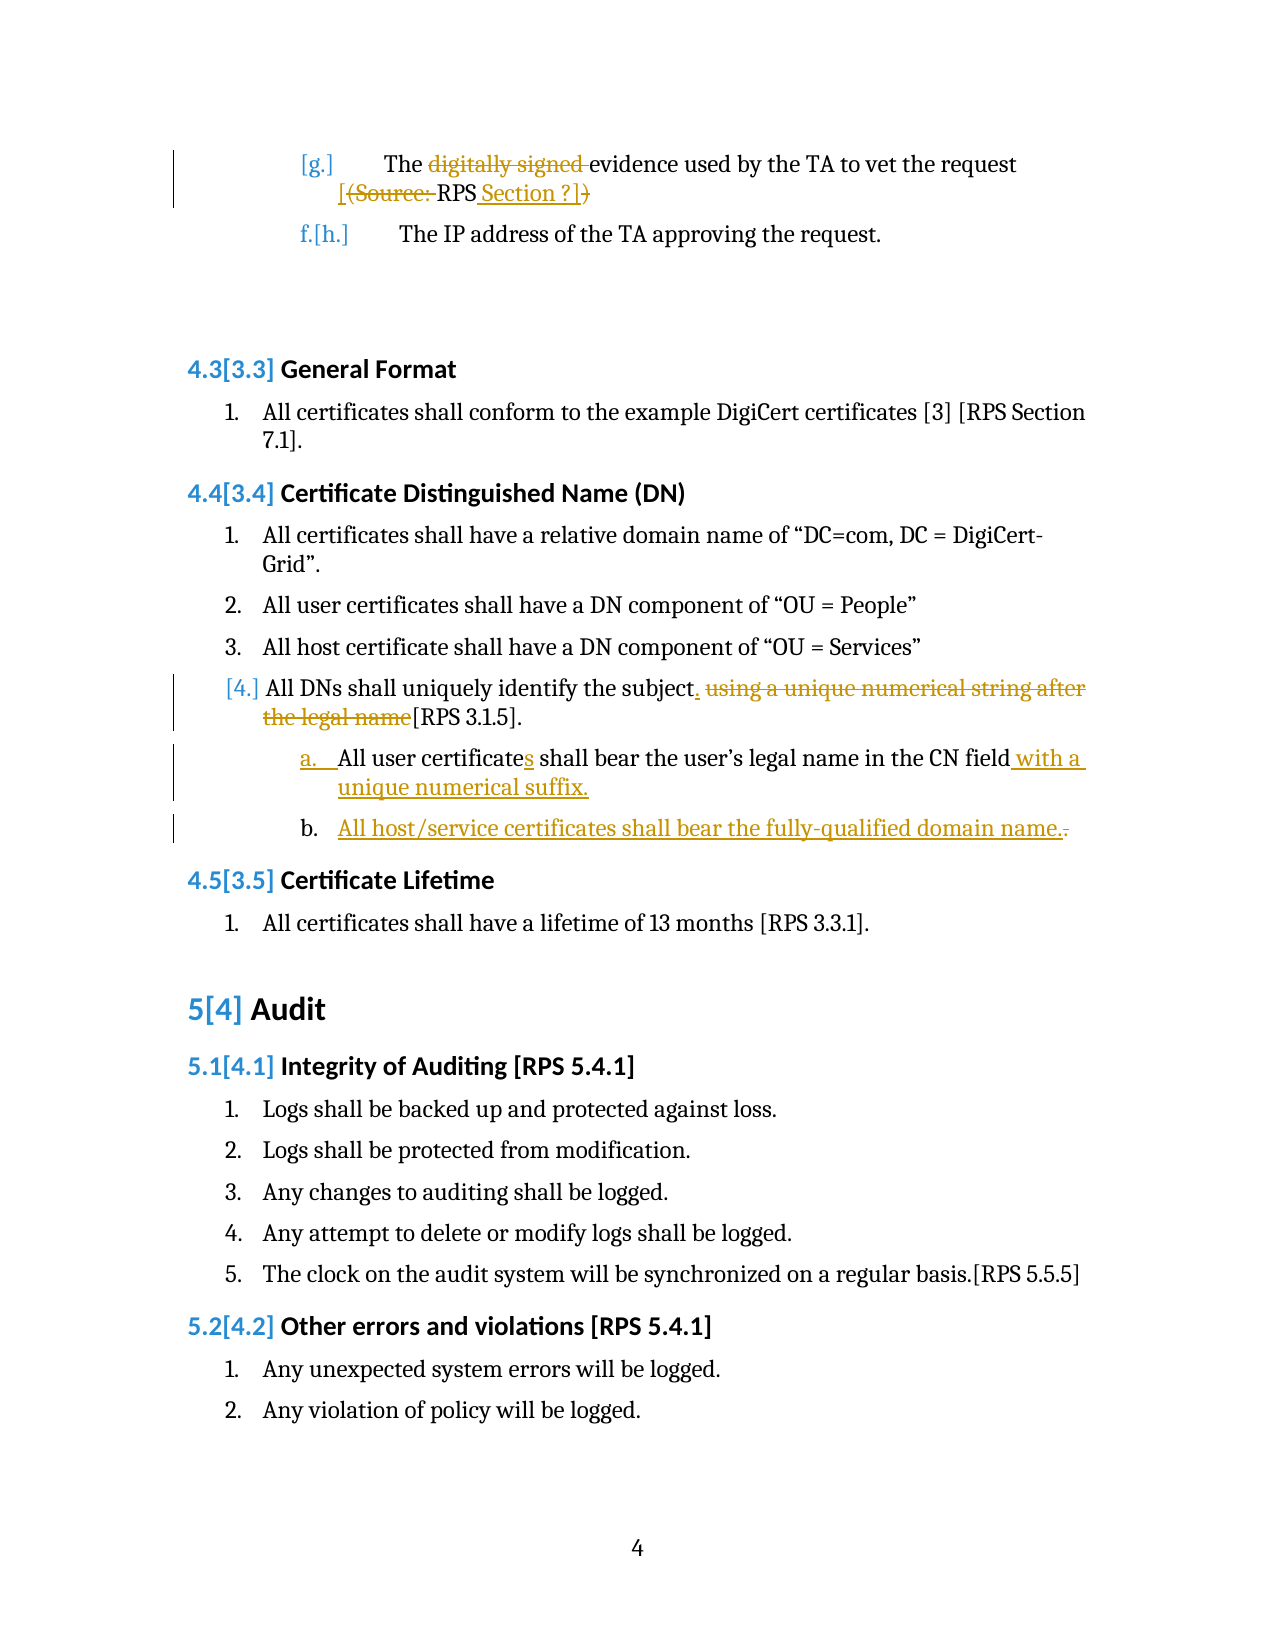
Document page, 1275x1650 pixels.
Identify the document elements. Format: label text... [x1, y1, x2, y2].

list All user certificate shall bear the user’s legal name in the CN field [300, 744, 1087, 801]
list All certificates shall have a relative domain name of “DC=com, DC = DigiCert-Grid”. [225, 521, 1087, 579]
list All user certificates shall have a DN component of “OU = People” [225, 591, 1087, 620]
subtitle Integrity of Auditing [RPS 5.4.1] [187, 1049, 1087, 1082]
subtitle General Format [187, 352, 1087, 385]
list All certificates shall have a lifetime of 13 months [RPS 3.3.1]. [225, 909, 1087, 938]
subtitle Certificate Lifetime [187, 863, 1087, 897]
list All host certificate shall have a DN component of “OU = Services” [225, 633, 1087, 661]
list Any unexpected system errors will be logged. [225, 1355, 1087, 1384]
list Any attempt to delete or modify logs shall be logged. [225, 1219, 1087, 1247]
list All certificates shall conform to the example DigiCert certificates [3] [RPS Section 7.1]. [225, 398, 1087, 455]
subtitle Audit [187, 988, 1087, 1028]
list Any violation of policy will be logged. [225, 1396, 1087, 1425]
list The evidence used by the TA to vet the request RPS [300, 150, 1087, 207]
list The clock on the audit system will be synchronized on a regular basis.[RPS 5.5.5] [225, 1260, 1087, 1289]
list All DNs shall uniquely identify the subject [RPS 3.1.5]. [225, 674, 1087, 731]
list Logs shall be protected from modification. [225, 1136, 1087, 1165]
list Any changes to auditing shall be logged. [225, 1177, 1087, 1206]
subtitle Certificate Distinguished Name (DN) [187, 476, 1087, 509]
subtitle Other errors and violations [RPS 5.4.1] [187, 1309, 1087, 1342]
list Logs shall be backed up and protected against loss. [225, 1095, 1087, 1124]
list The IP address of the TA approving the request. [300, 220, 1087, 249]
